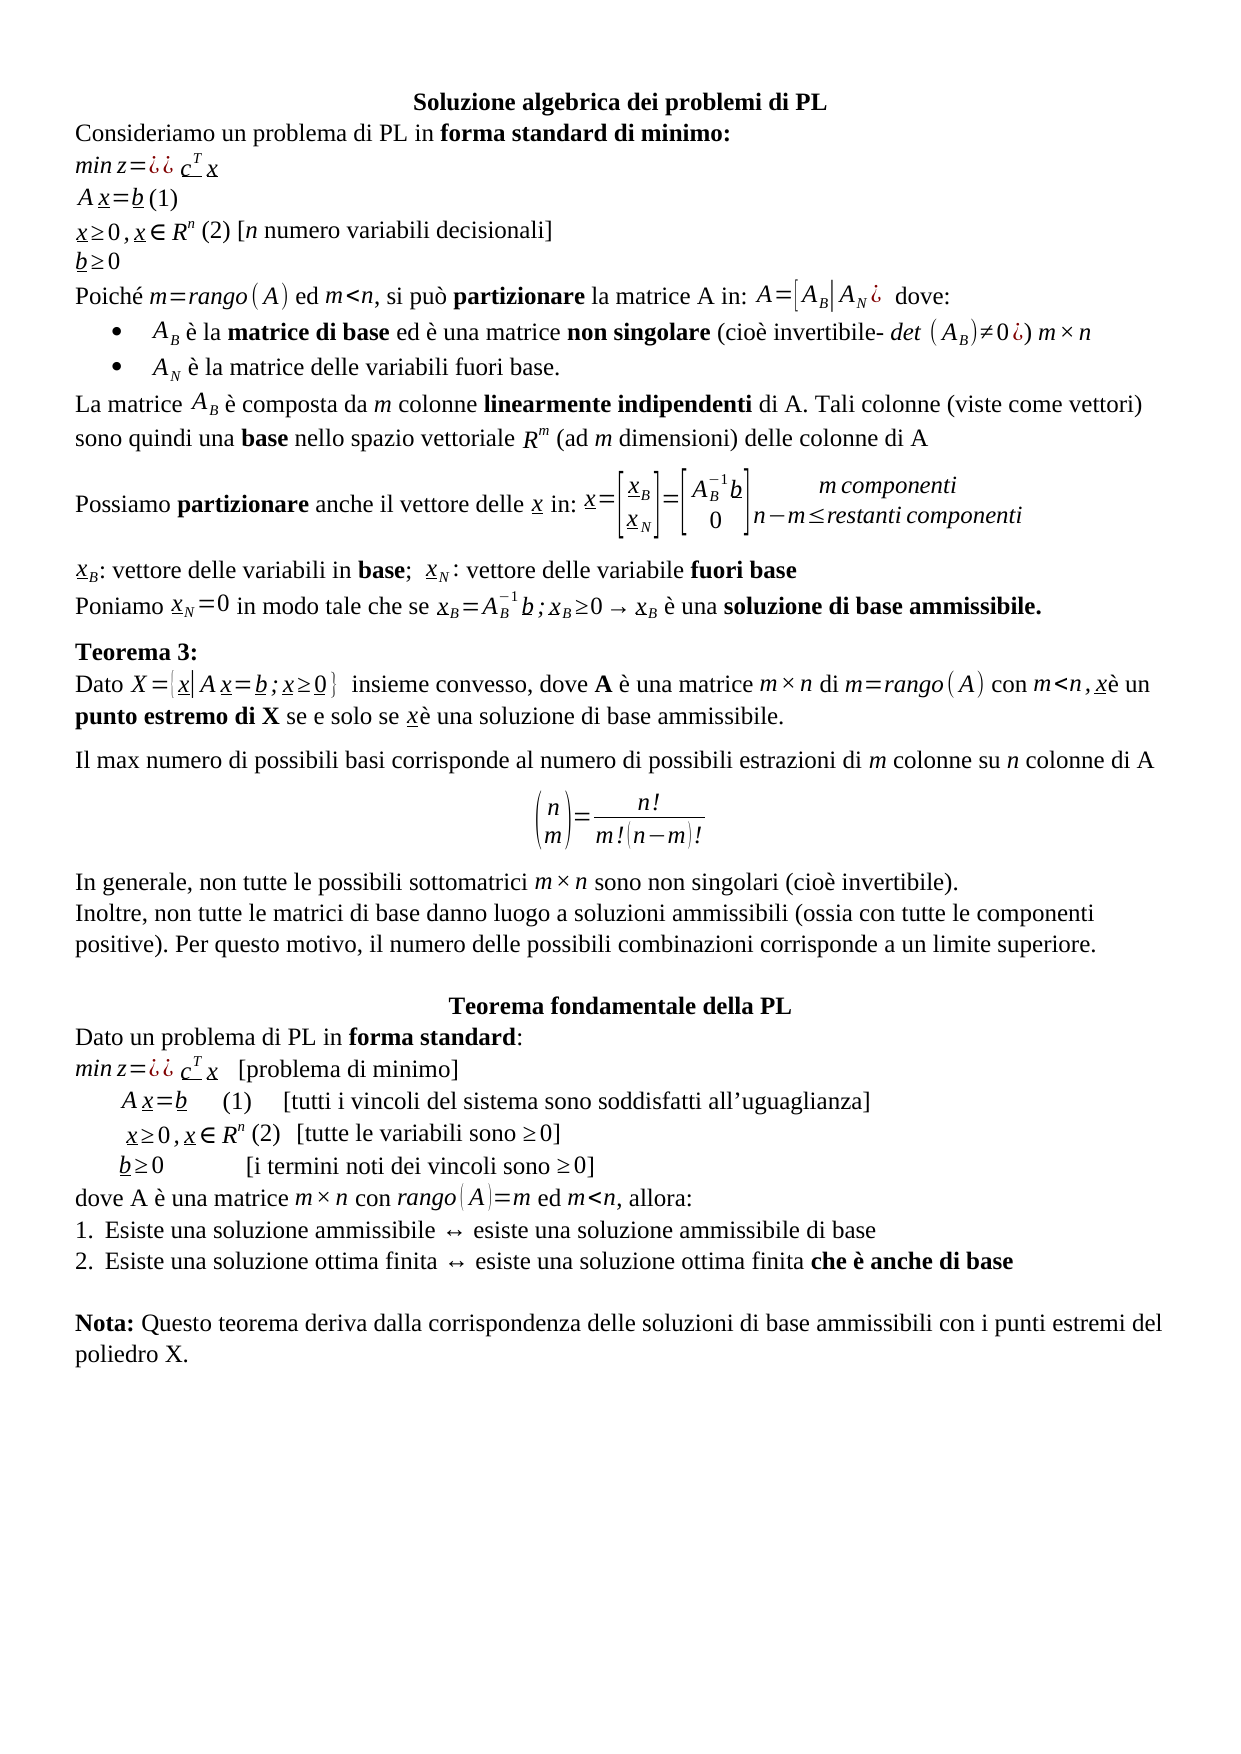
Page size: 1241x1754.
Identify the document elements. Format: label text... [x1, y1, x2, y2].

text (1) [75, 183, 1165, 212]
text : vettore delle variabili in base; vettore delle variabile fuori base [75, 554, 1165, 586]
text Dato insieme convesso, dove A è una matrice di con è un punto estremo di X se e solo se è una soluzione di base ammissibile. [75, 668, 1165, 730]
text La matrice è composta da m colonne linearmente indipendenti di A. Tali colonne (viste come vettori) sono quindi una base nello spazio vettoriale (ad m dimensioni) delle colonne di A [75, 388, 1165, 453]
list è la matrice delle variabili fuori base. [112, 352, 1165, 386]
text dove A è una matrice con ed , allora: [75, 1182, 1165, 1212]
text (2) [tutte le variabili sono ] [75, 1117, 1165, 1148]
text Consideriamo un problema di PL in forma standard di minimo: [75, 118, 1165, 147]
text (1) [tutti i vincoli del sistema sono soddisfatti all’uguaglianza] [75, 1086, 1165, 1115]
text Il max numero di possibili basi corrisponde al numero di possibili estrazioni di m colonne su n colonne di A [75, 745, 1165, 774]
text [i termini noti dei vincoli sono ] [75, 1151, 1165, 1179]
text Nota: Questo teorema deriva dalla corrispondenza delle soluzioni di base ammissibili con i punti estremi del poliedro X. [75, 1308, 1165, 1368]
text Teorema 3: [75, 637, 1165, 666]
text [problema di minimo] [75, 1053, 1165, 1084]
list Esiste una soluzione ammissibile esiste una soluzione ammissibile di base [75, 1215, 1165, 1243]
text In generale, non tutte le possibili sottomatrici sono non singolari (cioè invertibile). [75, 867, 1165, 895]
text (2) [n numero variabili decisionali] [75, 214, 1165, 245]
text Soluzione algebrica dei problemi di PL [75, 87, 1165, 116]
list Esiste una soluzione ottima finita esiste una soluzione ottima finita che è anche di base [75, 1246, 1165, 1274]
text Teorema fondamentale della PL [75, 991, 1165, 1019]
text Dato un problema di PL in forma standard: [75, 1022, 1165, 1051]
list è la matrice di base ed è una matrice non singolare (cioè invertibile- ) [112, 315, 1165, 350]
text Poniamo in modo tale che se è una soluzione di base ammissibile. [75, 588, 1165, 623]
text Inoltre, non tutte le matrici di base danno luogo a soluzioni ammissibili (ossia con tutte le componenti positive). Per questo motivo, il numero delle possibili combinazioni corrisponde a un limite superiore. [75, 898, 1165, 957]
text Possiamo partizionare anche il vettore delle in: [75, 467, 1165, 539]
text Poiché ed , si può partizionare la matrice A in: dove: [75, 278, 1165, 313]
